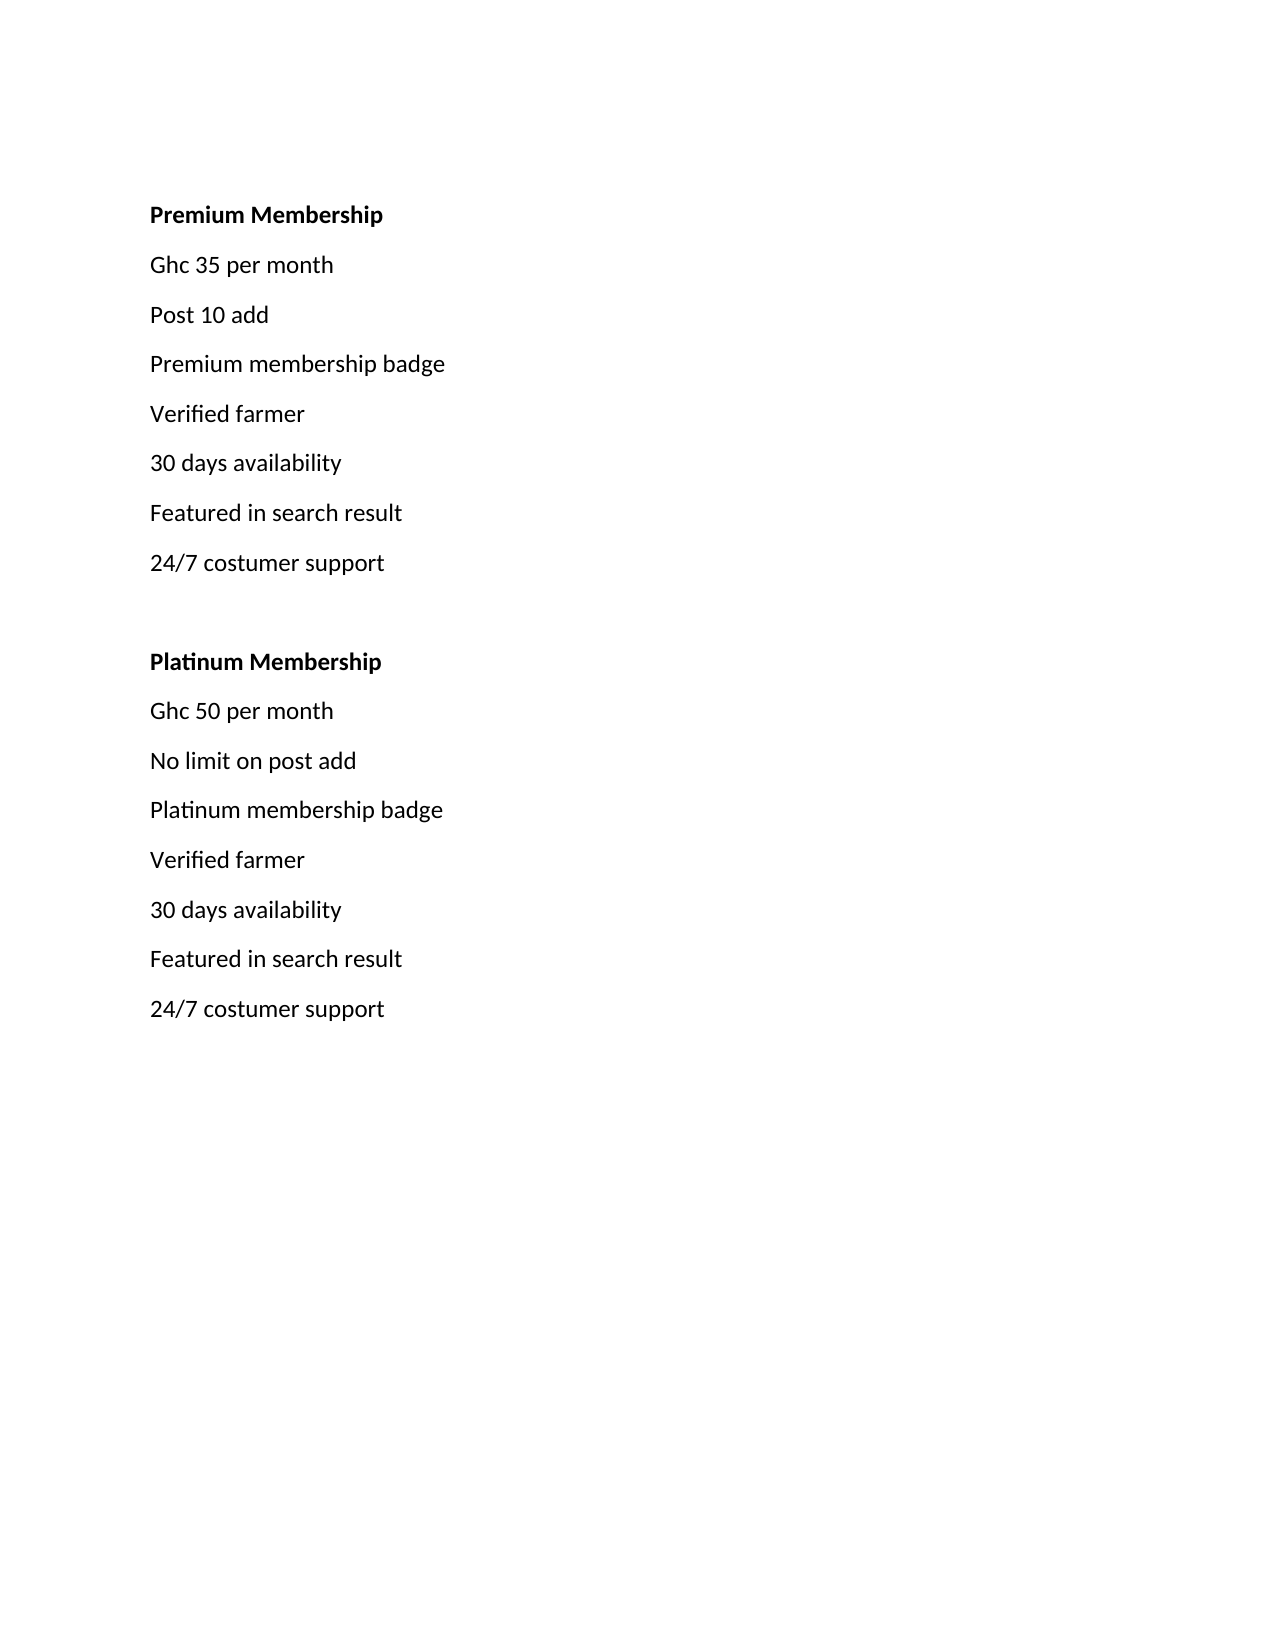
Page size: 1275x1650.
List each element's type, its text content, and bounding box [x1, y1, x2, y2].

text Featured in search result [150, 497, 1125, 528]
text Premium Membership [150, 199, 1125, 230]
text Ghc 35 per month [150, 249, 1125, 280]
text Featured in search result [150, 943, 1125, 974]
text Platinum membership badge [150, 794, 1125, 825]
text Post 10 add [150, 299, 1125, 329]
text 24/7 costumer support [150, 993, 1125, 1023]
text 30 days availability [150, 447, 1125, 478]
text Premium membership badge [150, 348, 1125, 379]
text Ghc 50 per month [150, 695, 1125, 726]
text No limit on post add [150, 745, 1125, 776]
text Verified farmer [150, 844, 1125, 875]
text 24/7 costumer support [150, 547, 1125, 577]
text Platinum Membership [150, 646, 1125, 676]
text Verified farmer [150, 398, 1125, 428]
text 30 days availability [150, 894, 1125, 924]
